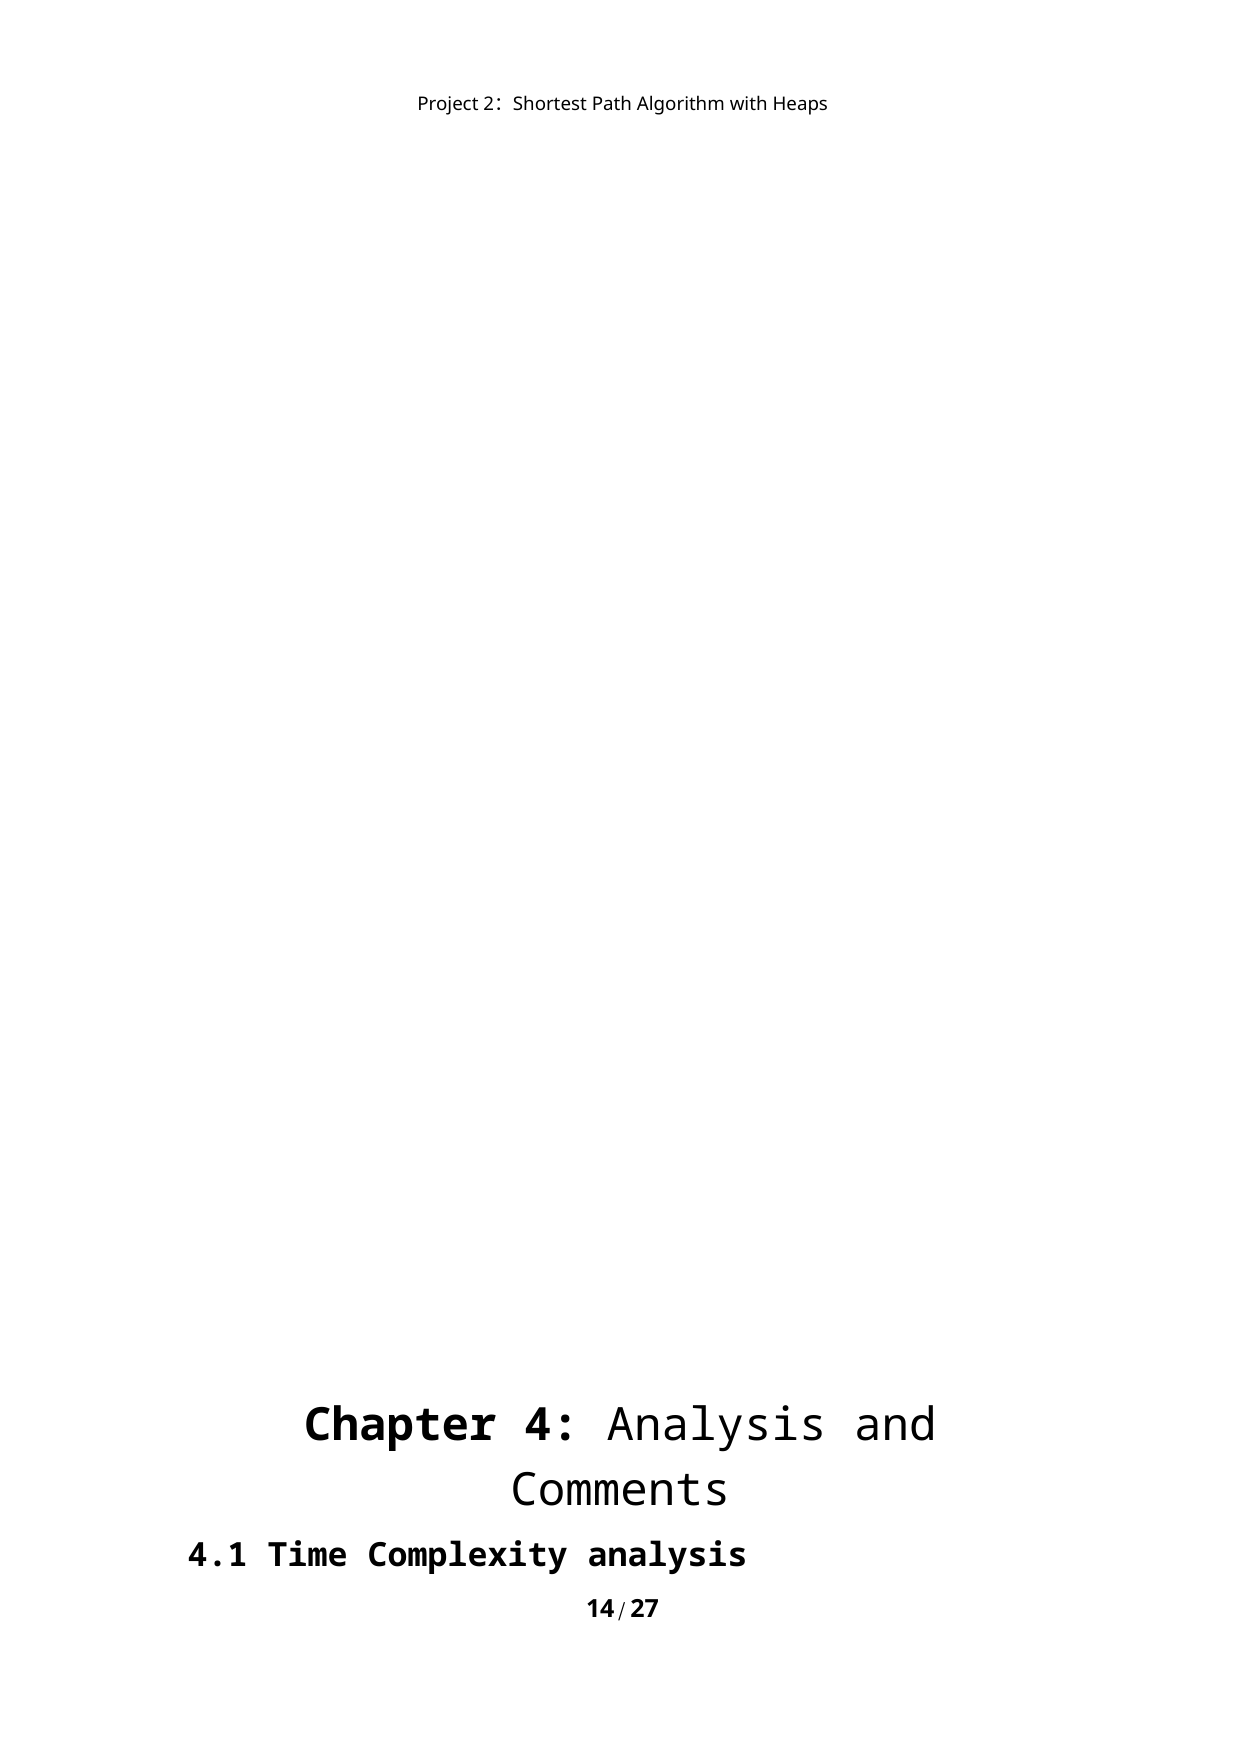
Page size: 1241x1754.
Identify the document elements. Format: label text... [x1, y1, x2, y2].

text Chapter 4: Analysis and Comments [187, 1391, 1053, 1521]
text 4.1 Time Complexity analysis [187, 1521, 1053, 1586]
